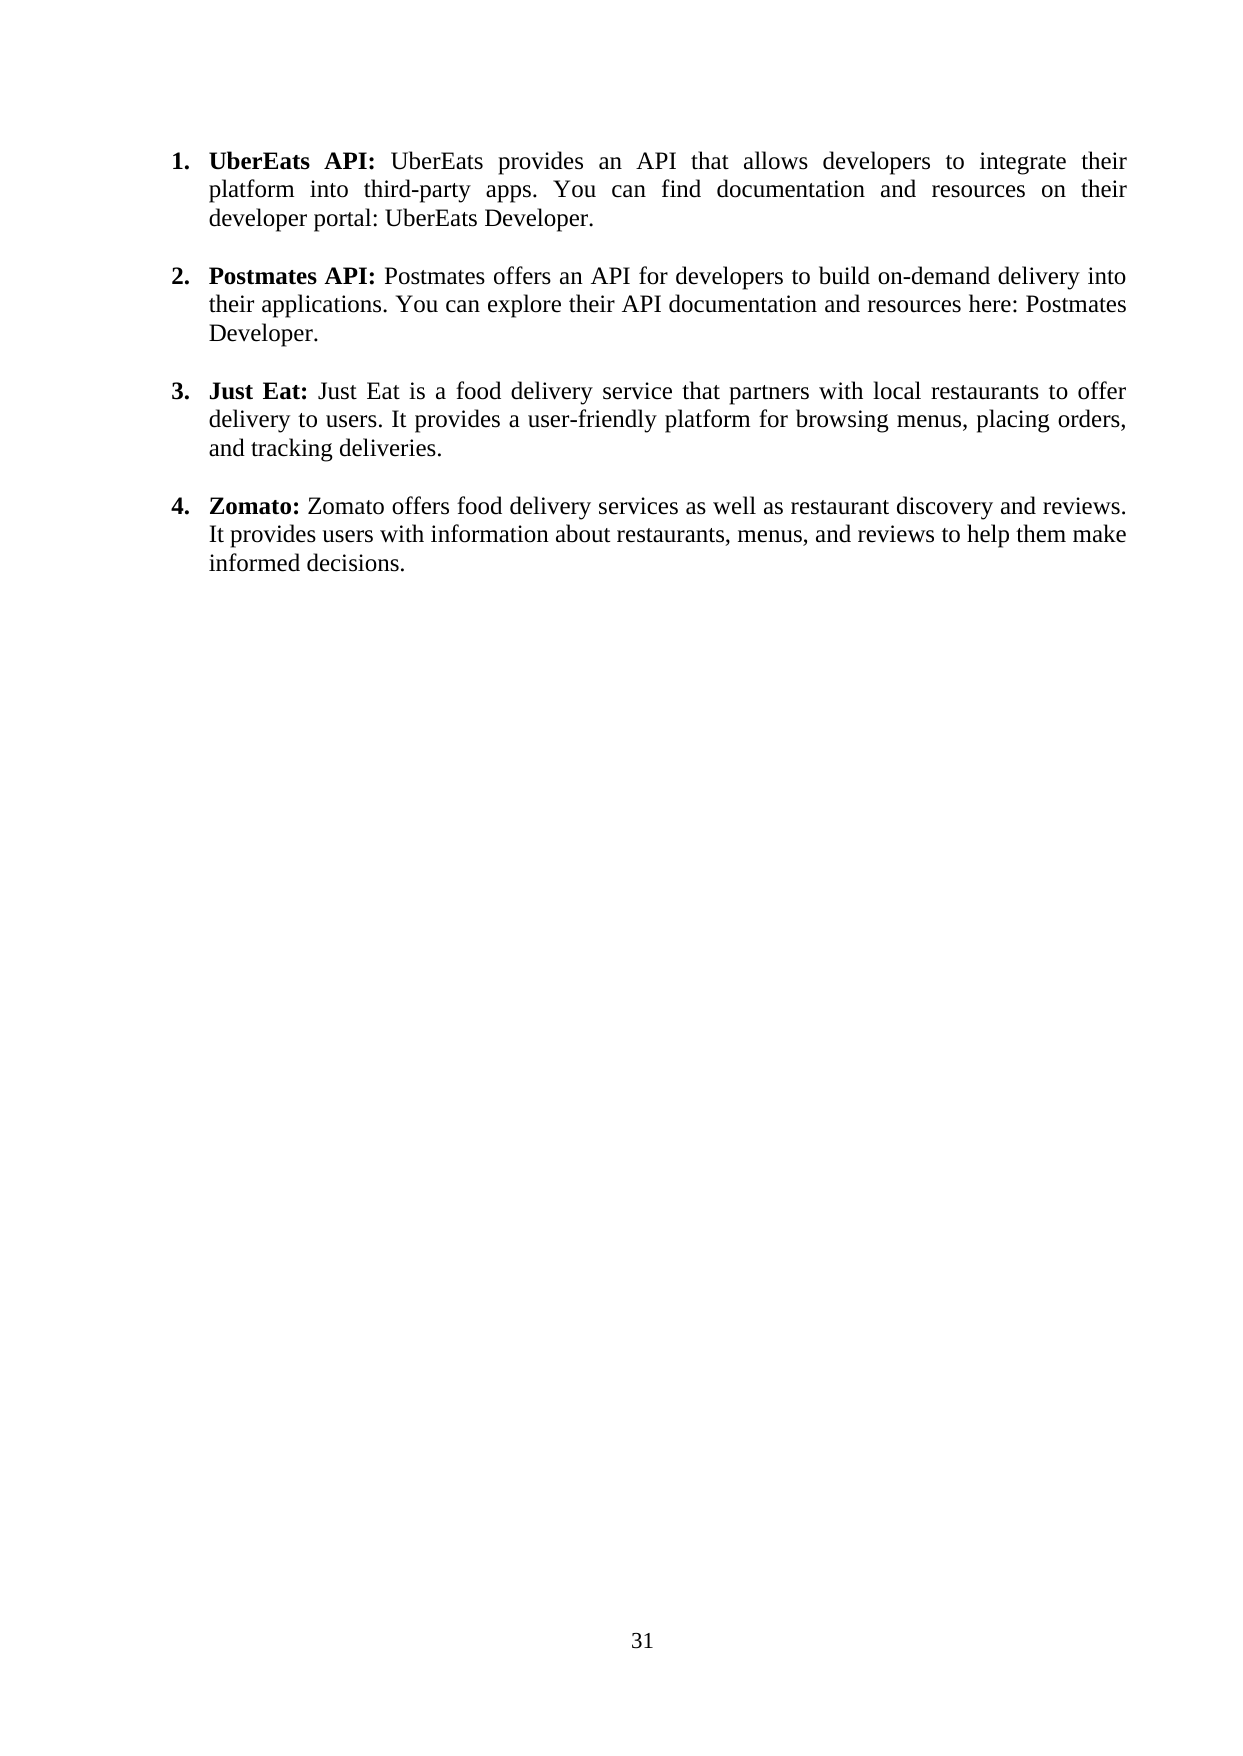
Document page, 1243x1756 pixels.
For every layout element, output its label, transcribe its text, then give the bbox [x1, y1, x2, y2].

list UberEats API: UberEats provides an API that allows developers to integrate their platform into third-party apps. You can find documentation and resources on their developer portal: UberEats Developer. [171, 146, 1128, 232]
list Zomato: Zomato offers food delivery services as well as restaurant discovery and reviews. It provides users with information about restaurants, menus, and reviews to help them make informed decisions. [171, 491, 1128, 577]
list Postmates API: Postmates offers an API for developers to build on-demand delivery into their applications. You can explore their API documentation and resources here: Postmates Developer. [171, 261, 1128, 347]
list Just Eat: Just Eat is a food delivery service that partners with local restaurants to offer delivery to users. It provides a user-friendly platform for browsing menus, placing orders, and tracking deliveries. [171, 376, 1128, 462]
